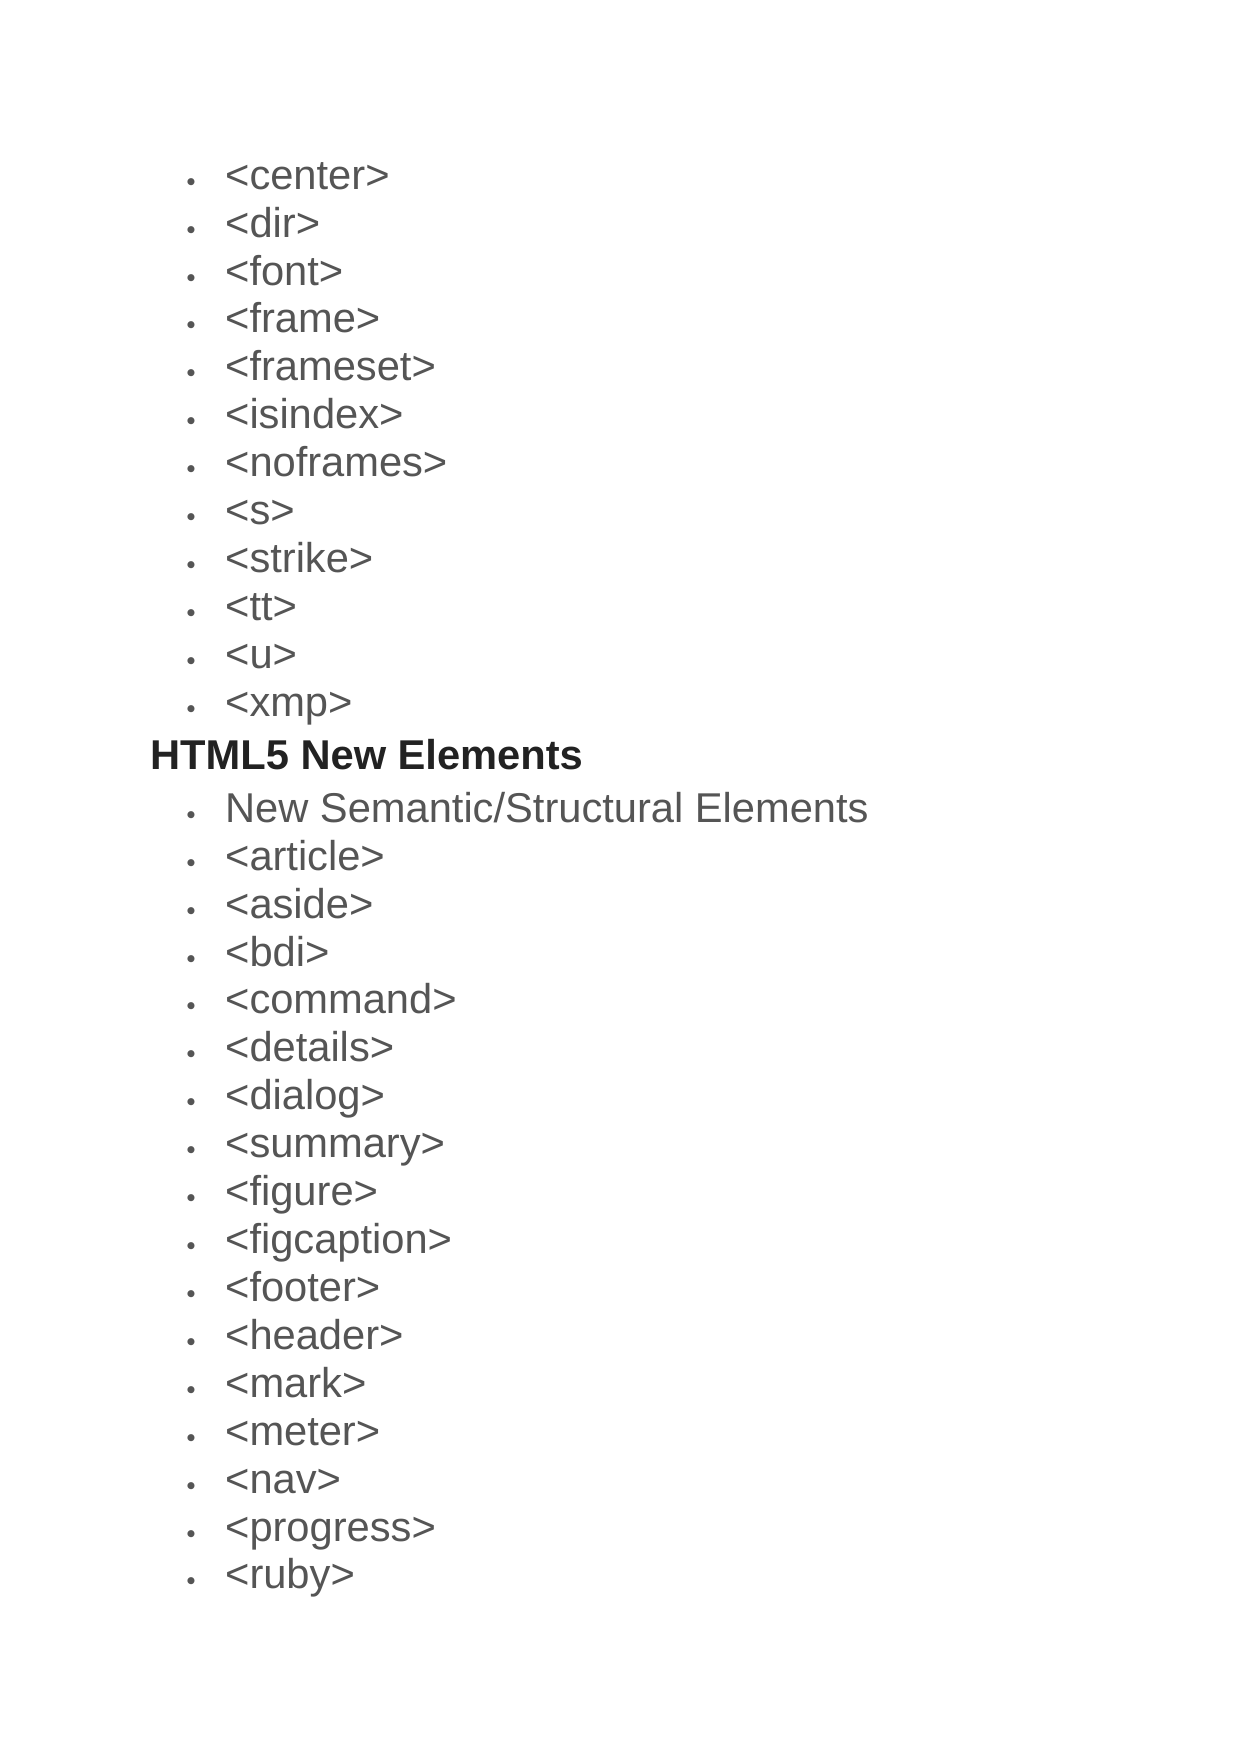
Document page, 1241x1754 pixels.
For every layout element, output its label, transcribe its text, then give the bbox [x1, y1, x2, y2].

list <strike> [187, 533, 1090, 581]
list <footer> [187, 1262, 1090, 1310]
list <progress> [187, 1502, 1090, 1550]
list <summary> [187, 1118, 1090, 1166]
text HTML5 New Elements [150, 730, 1090, 778]
list New Semantic/Structural Elements [187, 783, 1090, 831]
list <tt> [187, 581, 1090, 629]
list <isindex> [187, 389, 1090, 437]
list <u> [187, 629, 1090, 677]
list <ruby> [187, 1550, 1090, 1598]
list <nav> [187, 1454, 1090, 1502]
list <header> [187, 1310, 1090, 1358]
list <article> [187, 831, 1090, 879]
list <xmp> [187, 677, 1090, 725]
list <details> [187, 1023, 1090, 1071]
list <dir> [187, 198, 1090, 246]
list <s> [187, 485, 1090, 533]
list <aside> [187, 879, 1090, 927]
list <figcaption> [187, 1214, 1090, 1262]
list <command> [187, 975, 1090, 1023]
list <font> [187, 246, 1090, 294]
list <dialog> [187, 1071, 1090, 1118]
list <center> [187, 150, 1090, 198]
list <frameset> [187, 342, 1090, 389]
list <frame> [187, 294, 1090, 342]
list <bdi> [187, 927, 1090, 975]
list <figure> [187, 1166, 1090, 1214]
list <noframes> [187, 437, 1090, 485]
list <meter> [187, 1406, 1090, 1454]
list <mark> [187, 1358, 1090, 1406]
